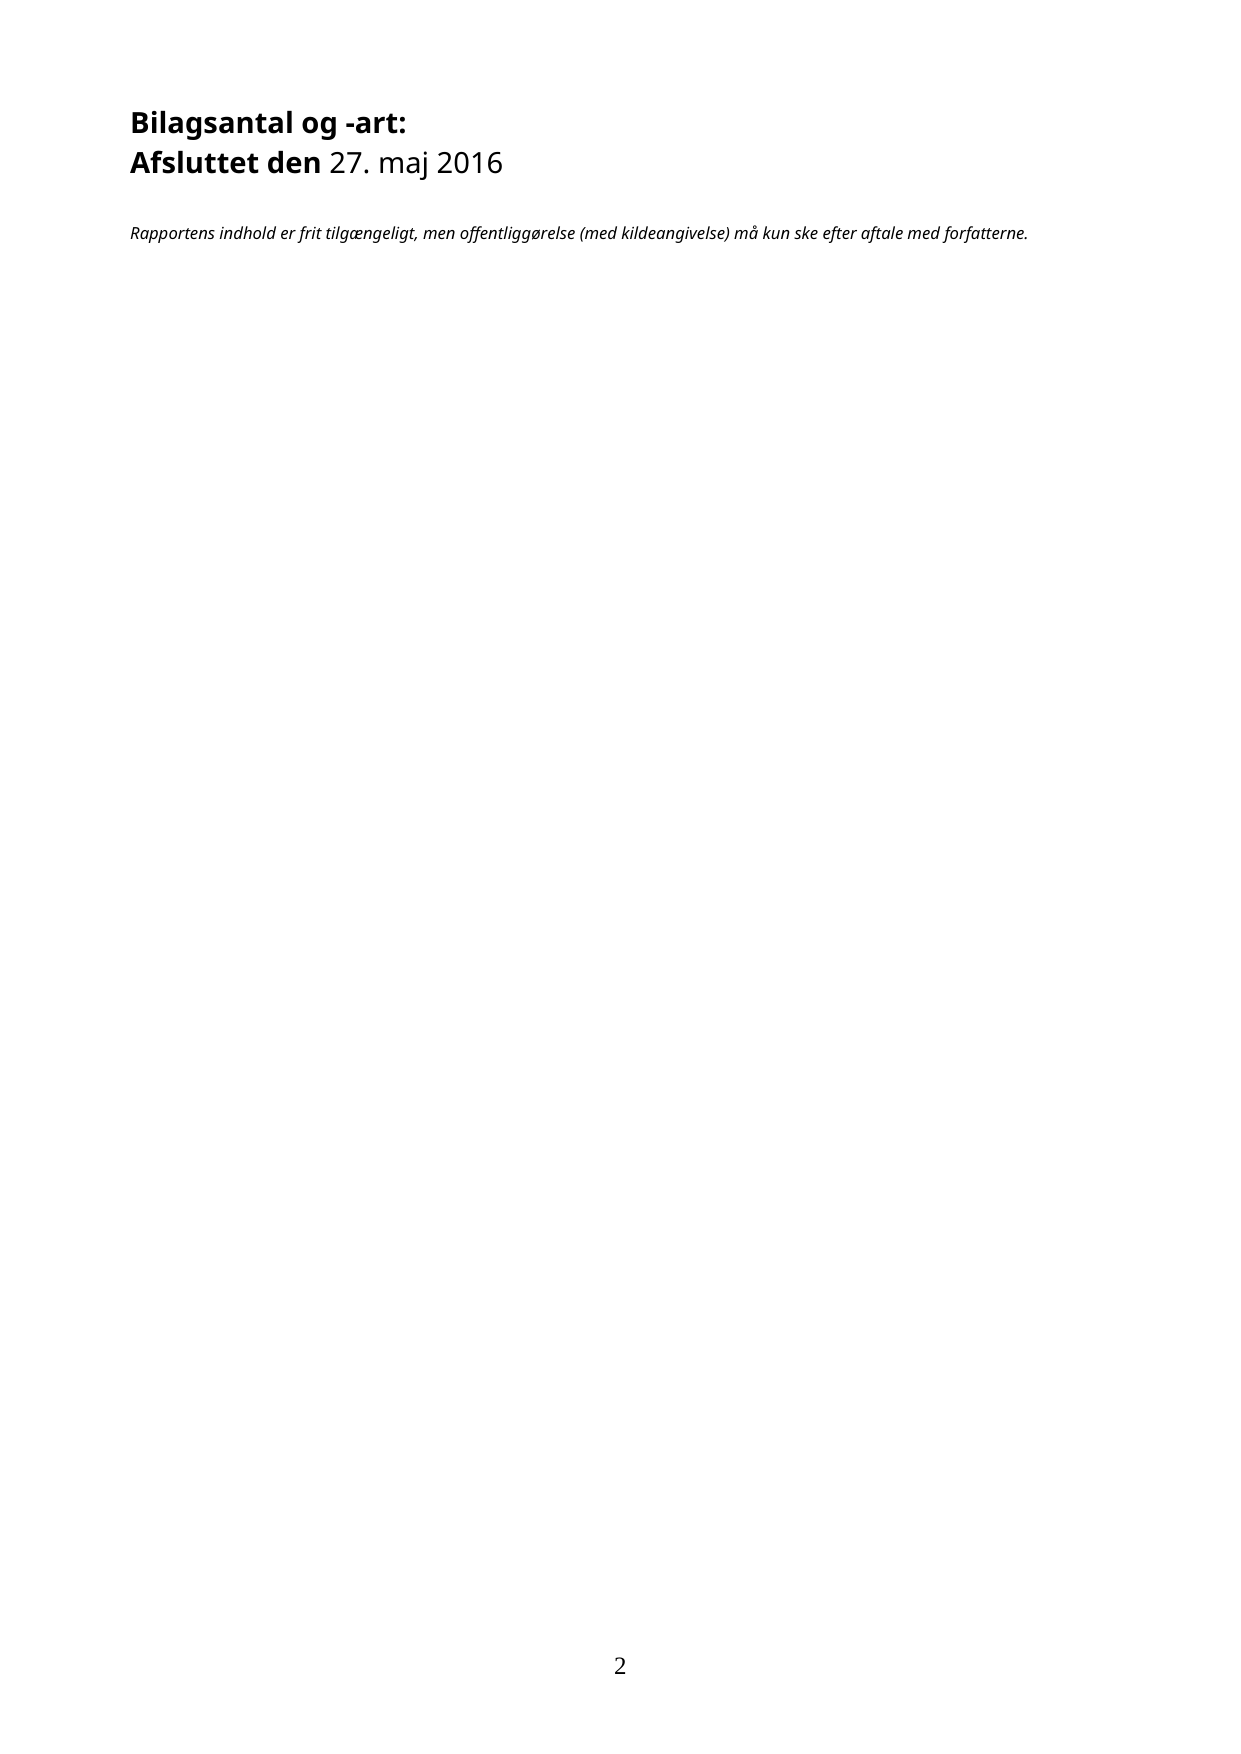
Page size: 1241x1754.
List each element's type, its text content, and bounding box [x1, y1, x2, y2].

text Afsluttet den 27. maj 2016 [130, 142, 1110, 182]
text Bilagsantal og -art: [130, 103, 1110, 142]
text Rapportens indhold er frit tilgængeligt, men offentliggørelse (med kildeangivelse) må kun ske efter aftale med forfatterne. [130, 222, 1110, 244]
